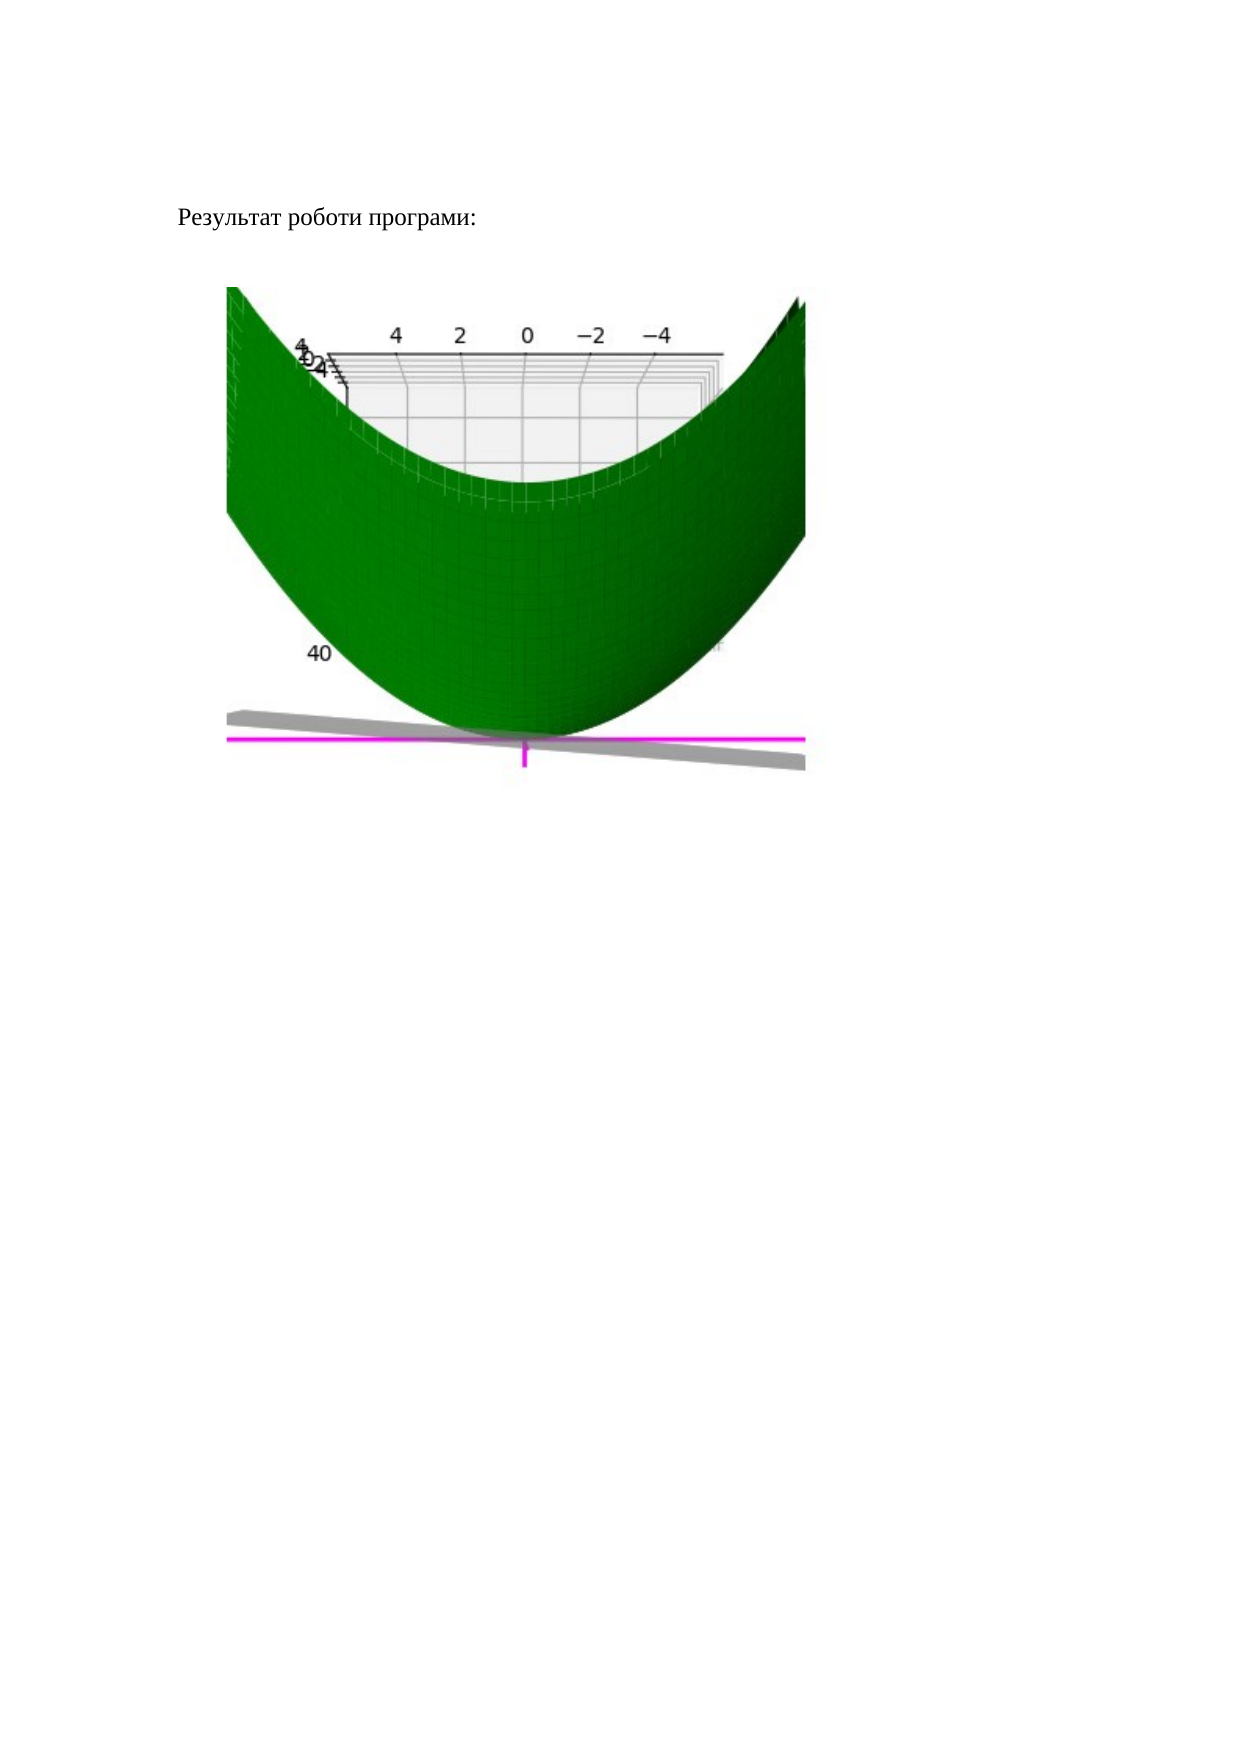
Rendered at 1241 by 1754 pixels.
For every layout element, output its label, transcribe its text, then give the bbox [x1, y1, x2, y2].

picture [177, 287, 887, 835]
text Результат роботи програми: [177, 202, 1152, 231]
